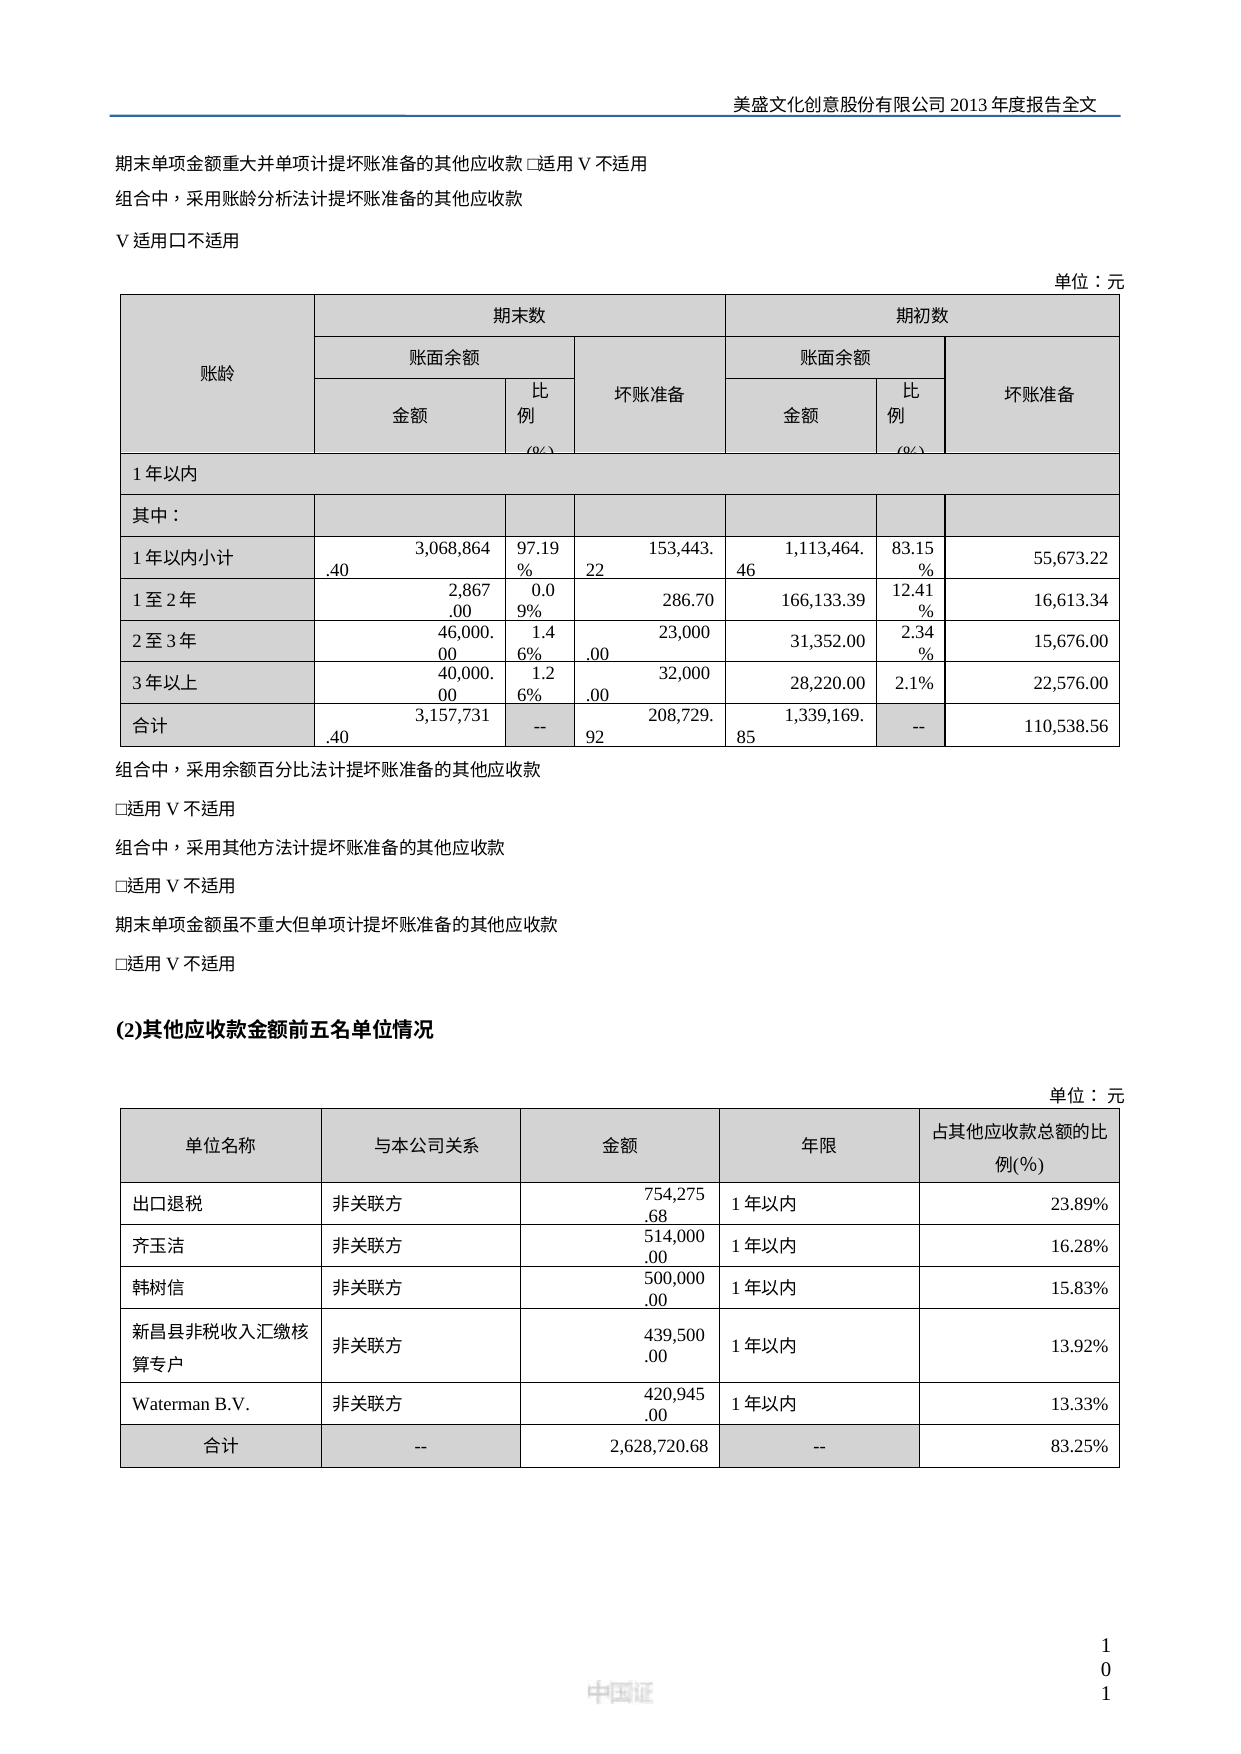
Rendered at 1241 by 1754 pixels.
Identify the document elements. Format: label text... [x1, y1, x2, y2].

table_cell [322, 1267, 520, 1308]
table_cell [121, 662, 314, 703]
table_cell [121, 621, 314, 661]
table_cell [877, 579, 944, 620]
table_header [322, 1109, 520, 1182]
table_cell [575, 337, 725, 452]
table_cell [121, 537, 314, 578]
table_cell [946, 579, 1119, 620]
text 期末单项金额虽不重大但单项计提坏账准备的其他应收款 [116, 913, 1125, 937]
picture [587, 1680, 654, 1705]
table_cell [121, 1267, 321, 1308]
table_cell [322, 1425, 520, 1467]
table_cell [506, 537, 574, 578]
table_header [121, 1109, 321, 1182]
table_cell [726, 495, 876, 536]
text 组合中，采用账龄分析法计提坏账准备的其他应收款 [116, 177, 1125, 213]
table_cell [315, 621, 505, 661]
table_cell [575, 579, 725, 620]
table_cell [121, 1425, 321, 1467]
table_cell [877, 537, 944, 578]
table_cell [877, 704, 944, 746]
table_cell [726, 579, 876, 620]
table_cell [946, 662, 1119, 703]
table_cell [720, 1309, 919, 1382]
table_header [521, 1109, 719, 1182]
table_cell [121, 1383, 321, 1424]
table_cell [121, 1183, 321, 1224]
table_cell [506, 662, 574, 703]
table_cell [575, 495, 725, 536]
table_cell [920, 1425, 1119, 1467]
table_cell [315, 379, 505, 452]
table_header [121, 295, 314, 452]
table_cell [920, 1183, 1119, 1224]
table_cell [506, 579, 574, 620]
text V适用口不适用 [116, 227, 1125, 253]
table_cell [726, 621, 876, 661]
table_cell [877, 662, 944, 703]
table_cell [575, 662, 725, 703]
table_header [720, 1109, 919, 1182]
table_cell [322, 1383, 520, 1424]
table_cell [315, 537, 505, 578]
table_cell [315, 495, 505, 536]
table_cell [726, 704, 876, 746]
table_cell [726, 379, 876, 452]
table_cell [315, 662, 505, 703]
text □适用V不适用 [116, 796, 1125, 821]
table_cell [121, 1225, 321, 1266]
text 期末单项金额重大并单项计提坏账准备的其他应收款 □适用V不适用 [116, 142, 1125, 177]
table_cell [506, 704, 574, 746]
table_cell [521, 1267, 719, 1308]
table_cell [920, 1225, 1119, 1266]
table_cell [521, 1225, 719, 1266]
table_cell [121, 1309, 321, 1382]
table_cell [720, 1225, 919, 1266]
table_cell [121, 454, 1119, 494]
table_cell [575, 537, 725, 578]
text □适用V不适用 [116, 951, 1125, 976]
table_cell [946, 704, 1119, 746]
text □适用V不适用 [116, 874, 1125, 898]
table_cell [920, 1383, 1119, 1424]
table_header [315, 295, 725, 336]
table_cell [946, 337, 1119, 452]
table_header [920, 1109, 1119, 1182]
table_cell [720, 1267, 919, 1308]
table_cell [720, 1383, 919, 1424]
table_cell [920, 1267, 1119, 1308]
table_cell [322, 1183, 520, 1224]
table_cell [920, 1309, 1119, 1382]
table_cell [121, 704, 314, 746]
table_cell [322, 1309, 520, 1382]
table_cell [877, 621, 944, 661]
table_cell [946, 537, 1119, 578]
text (2)其他应收款金额前五名单位情况 [116, 1015, 1125, 1044]
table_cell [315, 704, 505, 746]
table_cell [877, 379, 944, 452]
text 单位：元 [116, 269, 1125, 293]
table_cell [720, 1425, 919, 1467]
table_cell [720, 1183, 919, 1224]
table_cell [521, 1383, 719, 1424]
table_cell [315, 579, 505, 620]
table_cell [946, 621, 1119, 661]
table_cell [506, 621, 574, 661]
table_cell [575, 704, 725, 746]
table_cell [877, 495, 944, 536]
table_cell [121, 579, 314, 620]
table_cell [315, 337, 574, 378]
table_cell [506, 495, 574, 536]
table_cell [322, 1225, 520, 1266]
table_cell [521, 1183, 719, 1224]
text 组合中，采用余额百分比法计提坏账准备的其他应收款 [116, 758, 1125, 782]
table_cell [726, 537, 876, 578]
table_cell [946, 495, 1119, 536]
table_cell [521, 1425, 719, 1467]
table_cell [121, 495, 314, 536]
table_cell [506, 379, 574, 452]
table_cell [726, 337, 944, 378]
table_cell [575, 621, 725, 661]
text 单位： 元 [116, 1083, 1125, 1107]
text 组合中，采用其他方法计提坏账准备的其他应收款 [116, 835, 1125, 859]
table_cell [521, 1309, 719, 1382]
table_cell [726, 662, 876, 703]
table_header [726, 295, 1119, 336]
